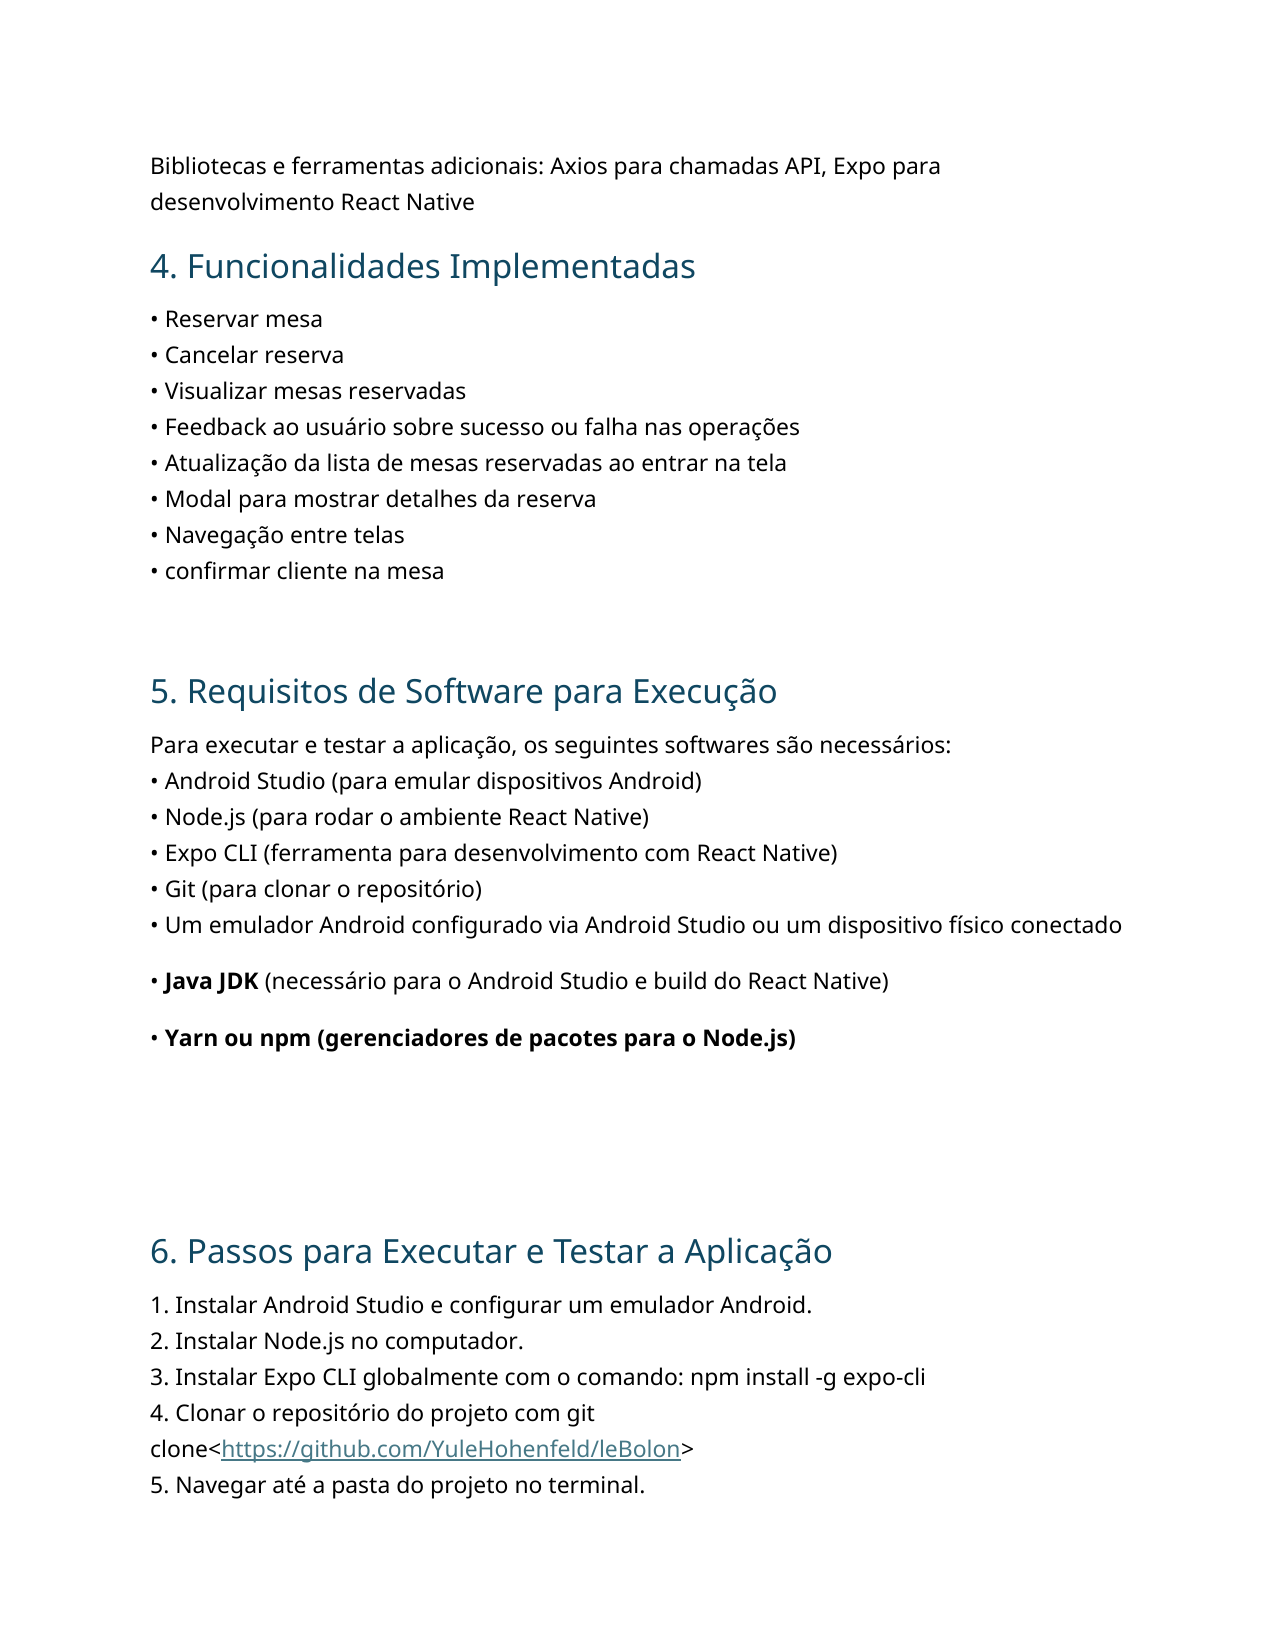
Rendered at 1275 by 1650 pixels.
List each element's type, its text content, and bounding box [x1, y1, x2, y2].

text • Yarn ou npm (gerenciadores de pacotes para o Node.js) [150, 1022, 1125, 1053]
subtitle 5. Requisitos de Software para Execução [150, 668, 1125, 714]
text Para executar e testar a aplicação, os seguintes softwares são necessários: • Android Studio (para emular dispositivos Android) • Node.js (para rodar o ambiente React Native) • Expo CLI (ferramenta para desenvolvimento com React Native) • Git (para clonar o repositório) • Um emulador Android configurado via Android Studio ou um dispositivo físico conectado [150, 729, 1125, 940]
text Bibliotecas e ferramentas adicionais: Axios para chamadas API, Expo para desenvolvimento React Native [150, 150, 1125, 217]
text • Reservar mesa • Cancelar reserva • Visualizar mesas reservadas • Feedback ao usuário sobre sucesso ou falha nas operações • Atualização da lista de mesas reservadas ao entrar na tela • Modal para mostrar detalhes da reserva • Navegação entre telas • confirmar cliente na mesa [150, 303, 1125, 586]
text • Java JDK (necessário para o Android Studio e build do React Native) [150, 965, 1125, 997]
subtitle 6. Passos para Executar e Testar a Aplicação [150, 1228, 1125, 1274]
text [150, 1289, 1125, 1500]
subtitle 4. Funcionalidades Implementadas [150, 243, 1125, 288]
